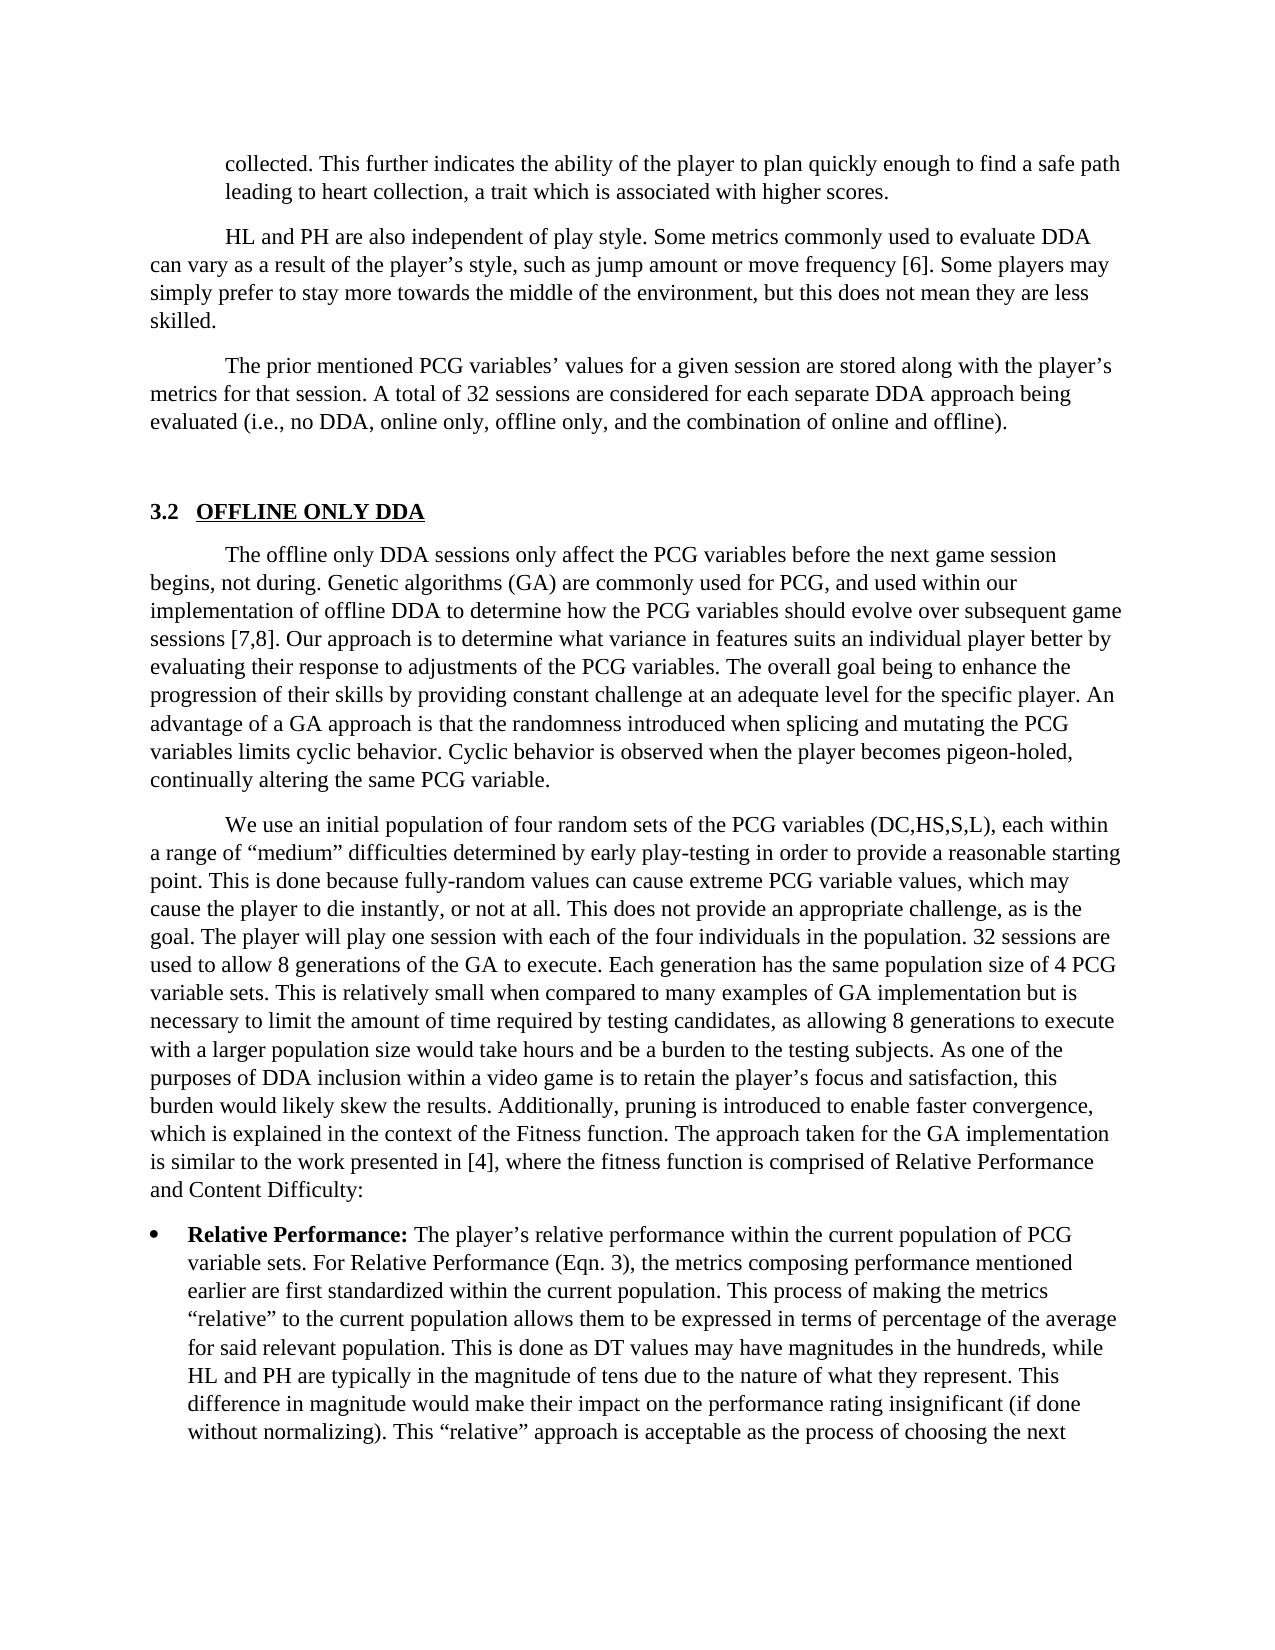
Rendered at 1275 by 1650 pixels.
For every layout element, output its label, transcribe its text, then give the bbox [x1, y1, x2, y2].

text 3.2 OFFLINE ONLY DDA [150, 498, 1125, 524]
text We use an initial population of four random sets of the PCG variables (DC,HS,S,L), each within a range of “medium” difficulties determined by early play-testing in order to provide a reasonable starting point. This is done because fully-random values can cause extreme PCG variable values, which may cause the player to die instantly, or not at all. This does not provide an appropriate challenge, as is the goal. The player will play one session with each of the four individuals in the population. 32 sessions are used to allow 8 generations of the GA to execute. Each generation has the same population size of 4 PCG variable sets. This is relatively small when compared to many examples of GA implementation but is necessary to limit the amount of time required by testing candidates, as allowing 8 generations to execute with a larger population size would take hours and be a burden to the testing subjects. As one of the purposes of DDA inclusion within a video game is to retain the player’s focus and satisfaction, this burden would likely skew the results. Additionally, pruning is introduced to enable faster convergence, which is explained in the context of the Fitness function. The approach taken for the GA implementation is similar to the work presented in [4], where the fitness function is comprised of Relative Performance and Content Difficulty: [150, 811, 1125, 1203]
text The offline only DDA sessions only affect the PCG variables before the next game session begins, not during. Genetic algorithms (GA) are commonly used for PCG, and used within our implementation of offline DDA to determine how the PCG variables should evolve over subsequent game sessions [7,8]. Our approach is to determine what variance in features suits an individual player better by evaluating their response to adjustments of the PCG variables. The overall goal being to enhance the progression of their skills by providing constant challenge at an adequate level for the specific player. An advantage of a GA approach is that the randomness introduced when splicing and mutating the PCG variables limits cyclic behavior. Cyclic behavior is observed when the player becomes pigeon-holed, continually altering the same PCG variable. [150, 541, 1125, 792]
text The prior mentioned PCG variables’ values for a given session are stored along with the player’s metrics for that session. A total of 32 sessions are considered for each separate DDA approach being evaluated (i.e., no DDA, online only, offline only, and the combination of online and offline). [150, 352, 1125, 435]
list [150, 1221, 1125, 1444]
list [187, 150, 1125, 204]
text HL and PH are also independent of play style. Some metrics commonly used to evaluate DDA can vary as a result of the player’s style, such as jump amount or move frequency [6]. Some players may simply prefer to stay more towards the middle of the environment, but this does not mean they are less skilled. [150, 223, 1125, 334]
